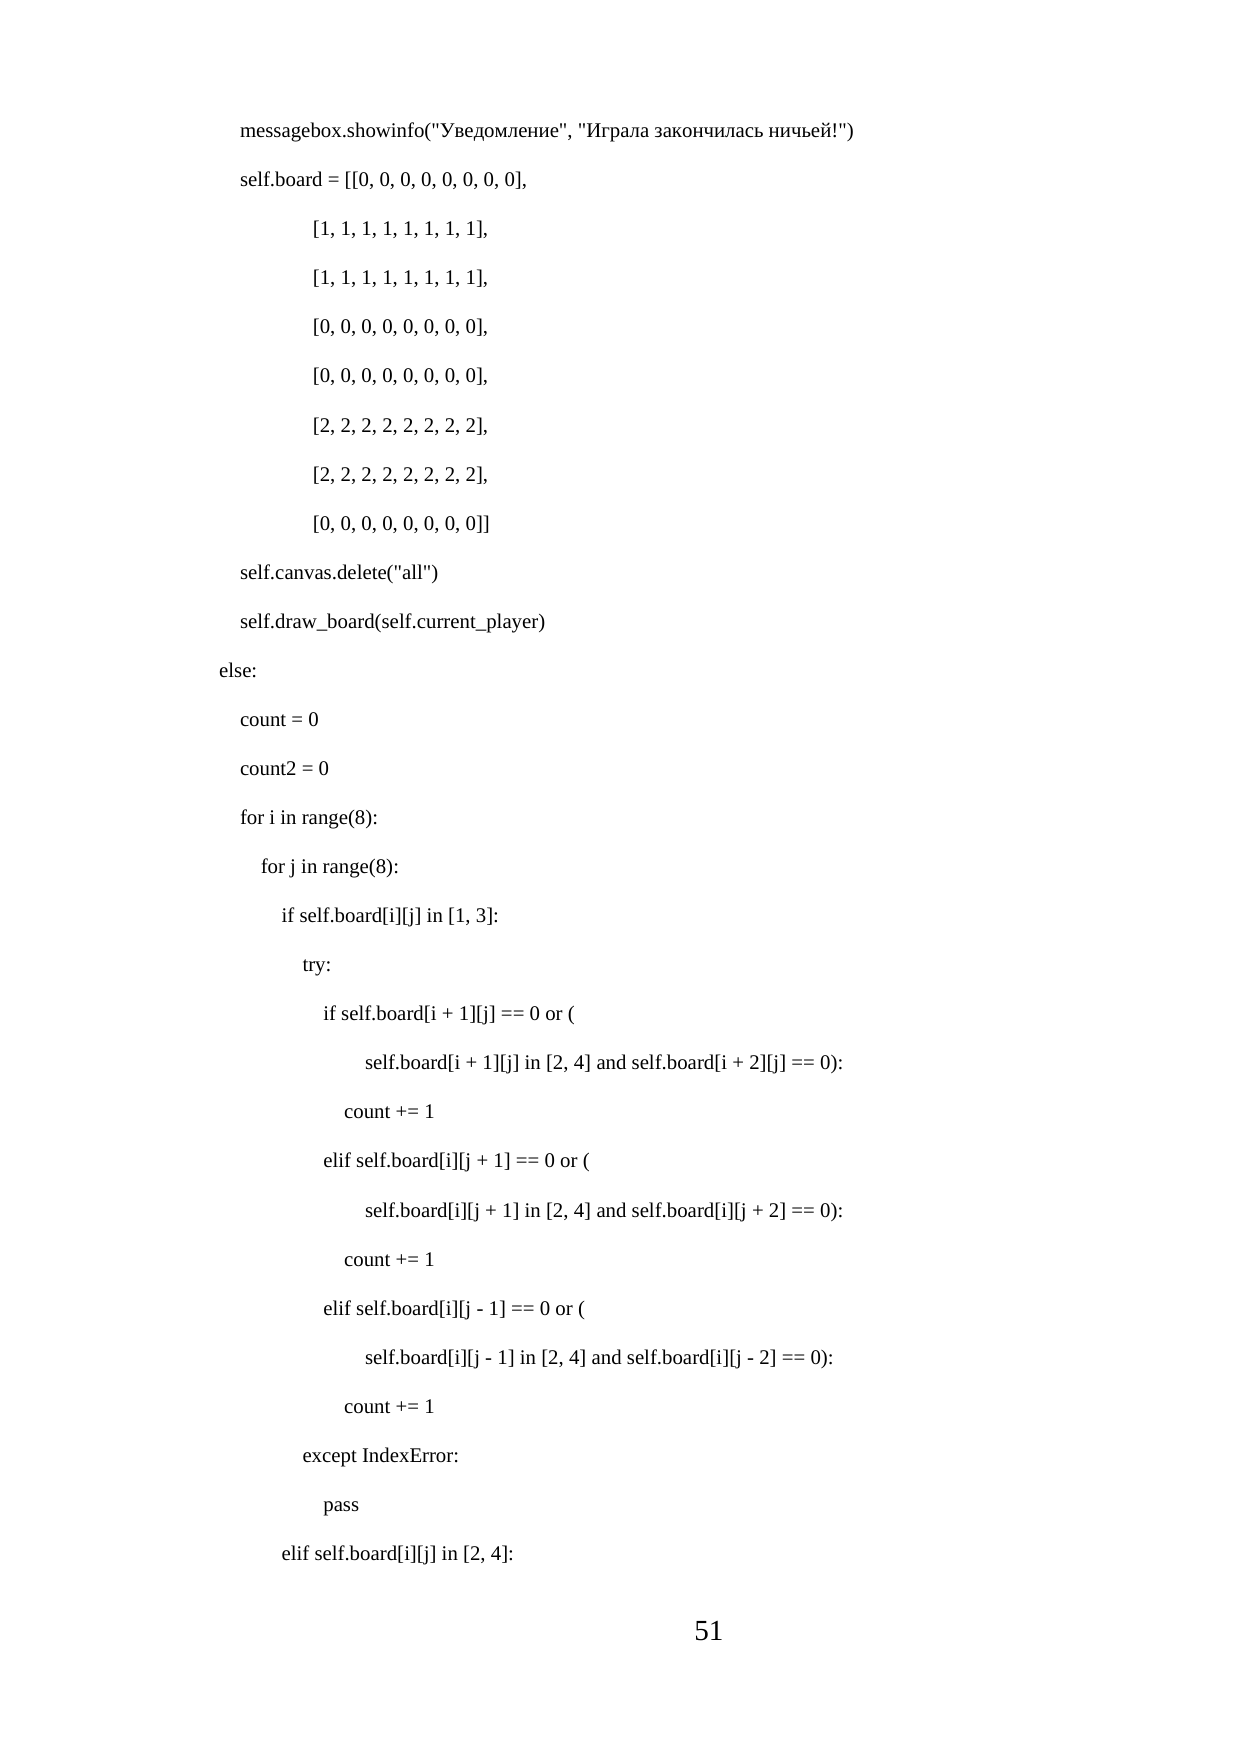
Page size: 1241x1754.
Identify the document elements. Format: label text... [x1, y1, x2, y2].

text try: [177, 952, 1152, 976]
text pass [177, 1492, 1152, 1516]
text [2, 2, 2, 2, 2, 2, 2, 2], [177, 462, 1152, 486]
text self.draw_board(self.current_player) [177, 609, 1152, 633]
text messagebox.showinfo("Уведомление", "Играла закончилась ничьей!") [177, 118, 1152, 142]
text count2 = 0 [177, 756, 1152, 780]
text self.canvas.delete("all") [177, 560, 1152, 584]
text else: [177, 658, 1152, 682]
text count += 1 [177, 1099, 1152, 1123]
text self.board = [[0, 0, 0, 0, 0, 0, 0, 0], [177, 167, 1152, 191]
text if self.board[i][j] in [1, 3]: [177, 903, 1152, 927]
text self.board[i + 1][j] in [2, 4] and self.board[i + 2][j] == 0): [177, 1050, 1152, 1074]
text if self.board[i + 1][j] == 0 or ( [177, 1001, 1152, 1025]
text count += 1 [177, 1394, 1152, 1418]
text for i in range(8): [177, 805, 1152, 829]
text except IndexError: [177, 1443, 1152, 1467]
text [0, 0, 0, 0, 0, 0, 0, 0], [177, 363, 1152, 387]
text [0, 0, 0, 0, 0, 0, 0, 0], [177, 314, 1152, 338]
text self.board[i][j + 1] in [2, 4] and self.board[i][j + 2] == 0): [177, 1197, 1152, 1222]
text for j in range(8): [177, 854, 1152, 878]
text [1, 1, 1, 1, 1, 1, 1, 1], [177, 265, 1152, 289]
text self.board[i][j - 1] in [2, 4] and self.board[i][j - 2] == 0): [177, 1345, 1152, 1369]
text [1, 1, 1, 1, 1, 1, 1, 1], [177, 216, 1152, 240]
text elif self.board[i][j + 1] == 0 or ( [177, 1148, 1152, 1172]
text elif self.board[i][j - 1] == 0 or ( [177, 1296, 1152, 1320]
text count += 1 [177, 1247, 1152, 1271]
text [2, 2, 2, 2, 2, 2, 2, 2], [177, 412, 1152, 437]
text count = 0 [177, 707, 1152, 731]
text elif self.board[i][j] in [2, 4]: [177, 1541, 1152, 1565]
text [0, 0, 0, 0, 0, 0, 0, 0]] [177, 511, 1152, 535]
